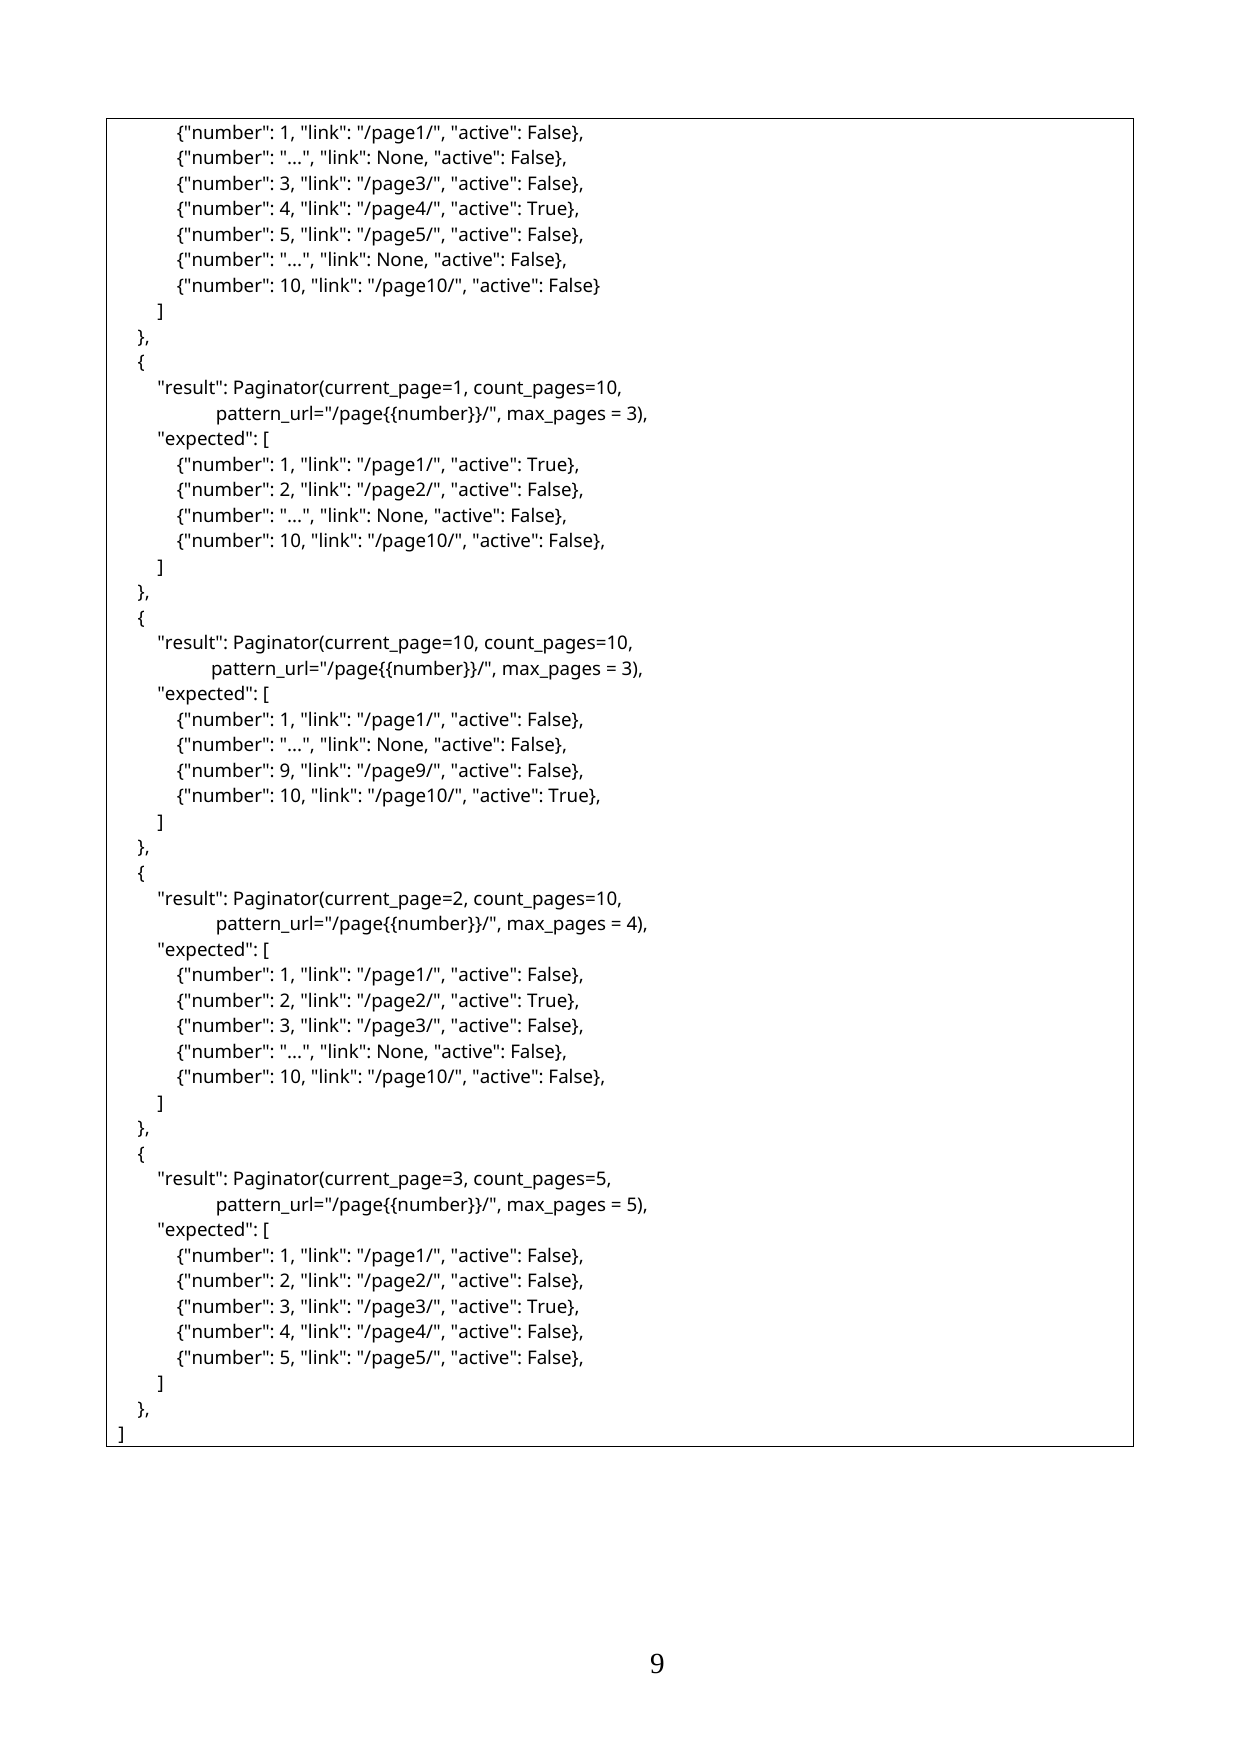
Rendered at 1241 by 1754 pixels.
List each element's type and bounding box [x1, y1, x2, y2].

table_header [107, 119, 1133, 1446]
